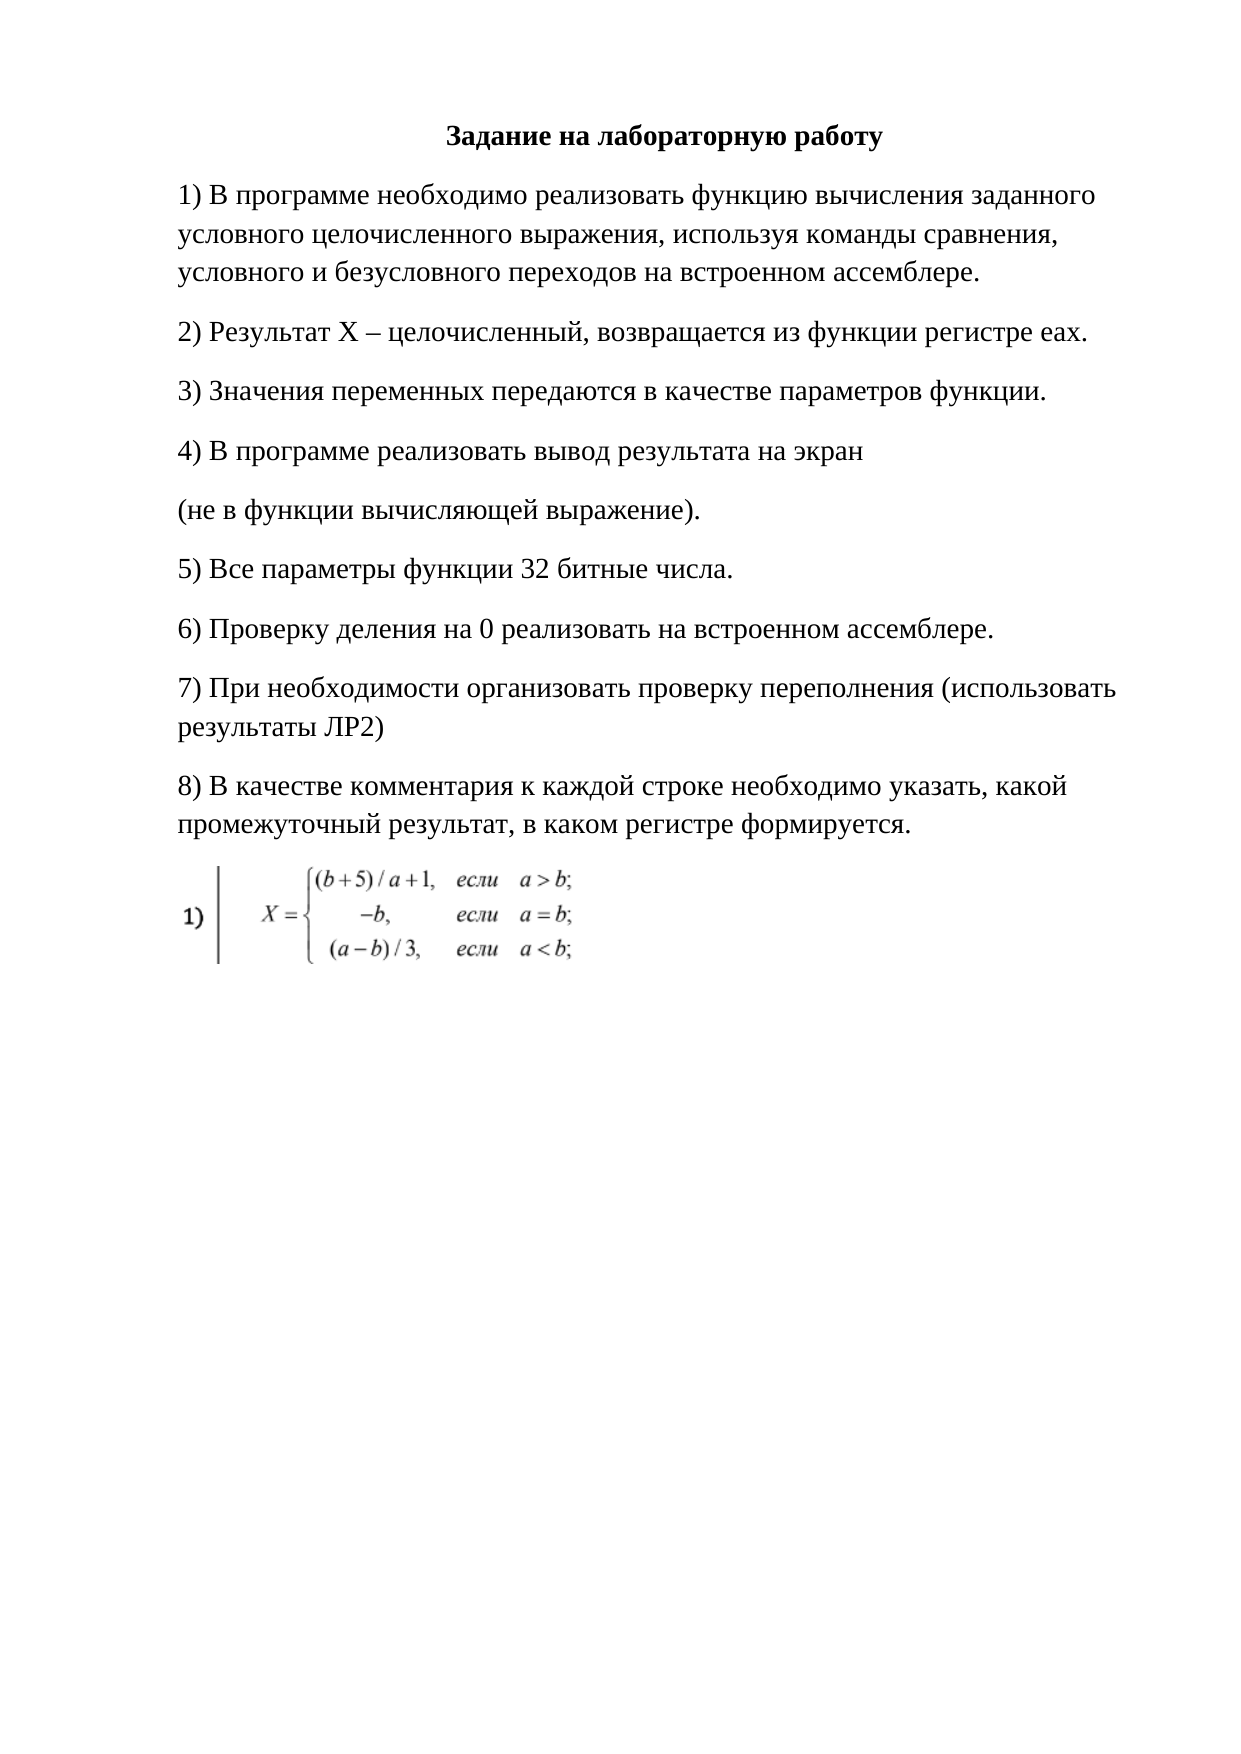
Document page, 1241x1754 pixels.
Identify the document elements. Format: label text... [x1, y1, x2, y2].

text 5) Все параметры функции 32 битные числа. [177, 551, 1152, 585]
text Задание на лабораторную работу [177, 118, 1152, 152]
text (не в функции вычисляющей выражение). [177, 492, 1152, 526]
text 3) Значения переменных передаются в качестве параметров функции. [177, 373, 1152, 407]
picture [177, 866, 604, 964]
text 1) В программе необходимо реализовать функцию вычисления заданного условного целочисленного выражения, используя команды сравнения, условного и безусловного переходов на встроенном ассемблере. [177, 177, 1152, 288]
text 7) При необходимости организовать проверку переполнения (использовать результаты ЛР2) [177, 670, 1152, 742]
text 2) Результат X – целочисленный, возвращается из функции регистре eax. [177, 314, 1152, 347]
text 4) В программе реализовать вывод результата на экран [177, 433, 1152, 466]
text 8) В качестве комментария к каждой строке необходимо указать, какой промежуточный результат, в каком регистре формируется. [177, 768, 1152, 840]
text 6) Проверку деления на 0 реализовать на встроенном ассемблере. [177, 611, 1152, 644]
